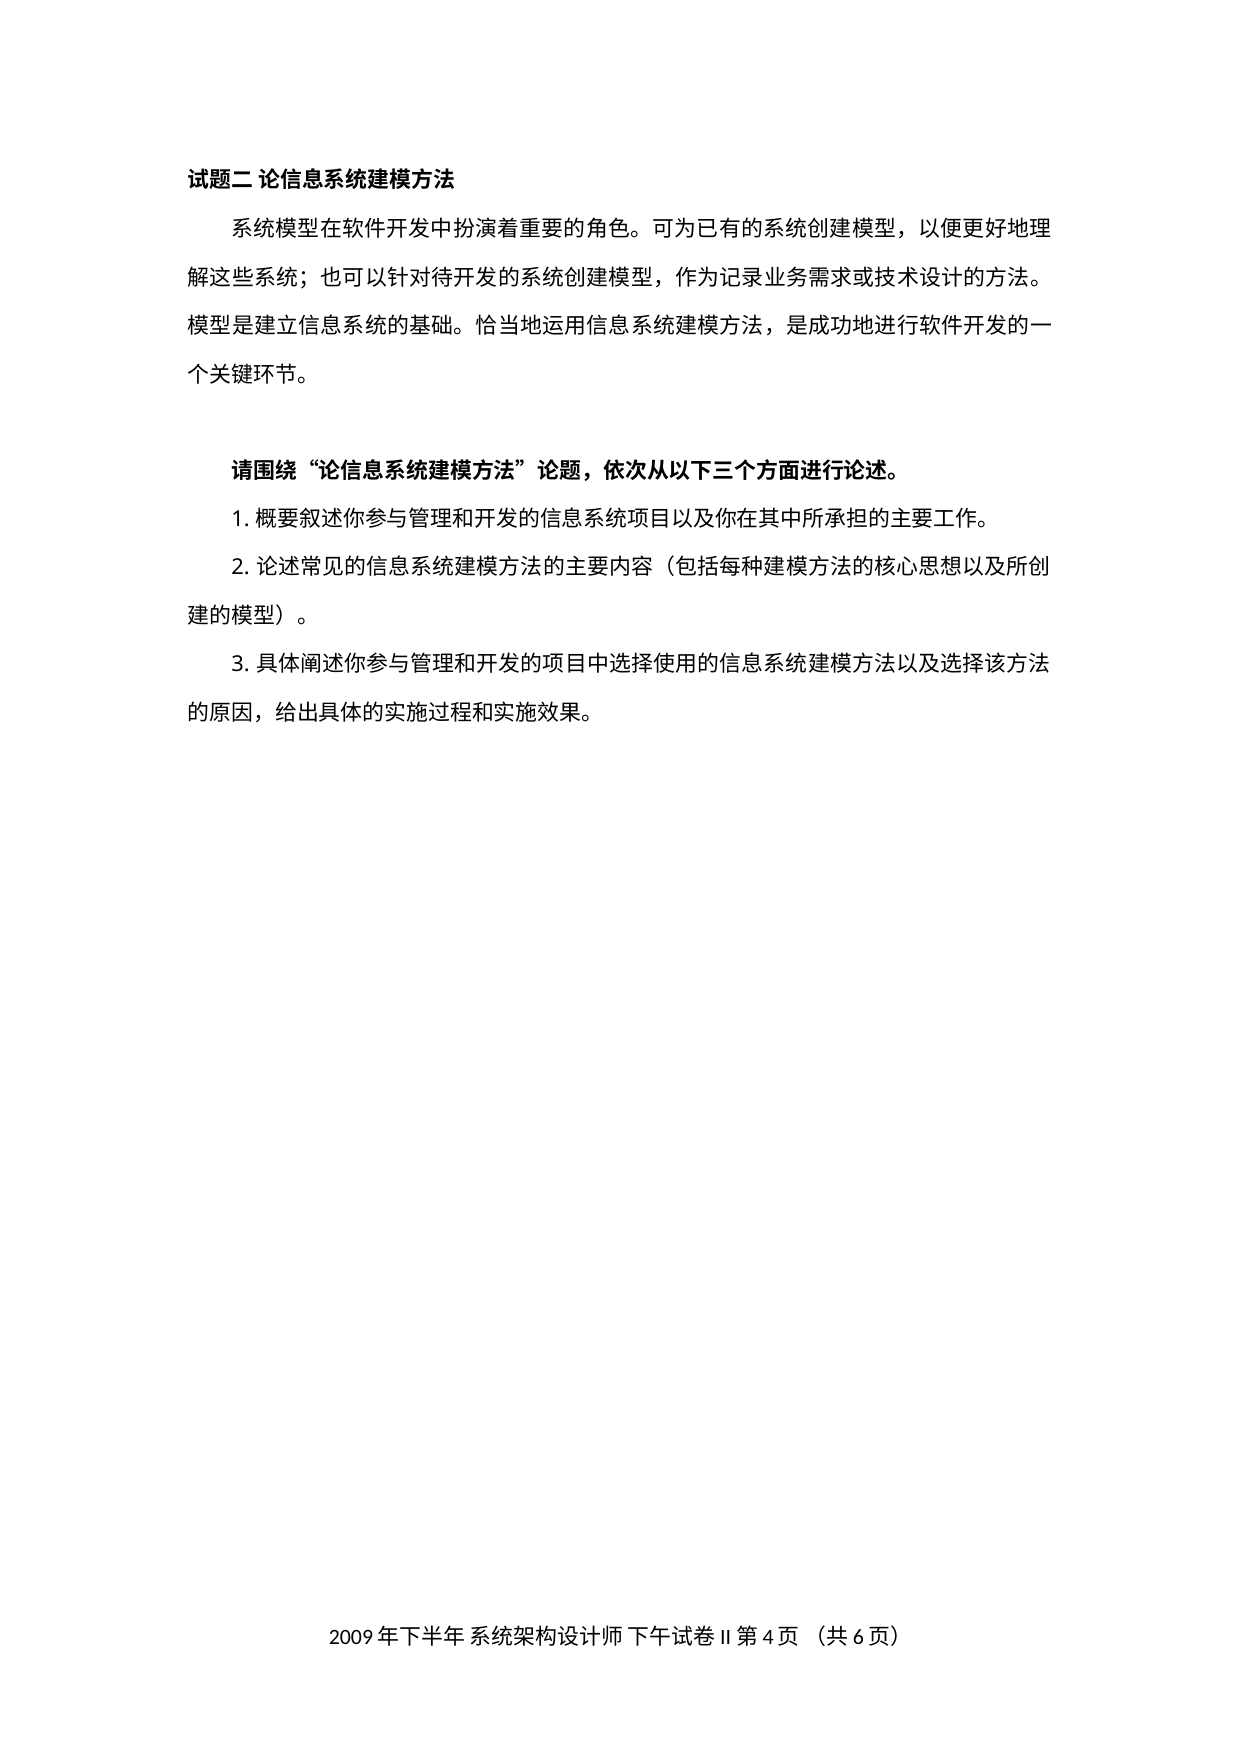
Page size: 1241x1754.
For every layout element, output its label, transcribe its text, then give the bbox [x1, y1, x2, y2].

text 请围绕“论信息系统建模方法”论题，依次从以下三个方面进行论述。 [187, 452, 1053, 485]
text 3. 具体阐述你参与管理和开发的项目中选择使用的信息系统建模方法以及选择该方法的原因，给出具体的实施过程和实施效果。 [187, 646, 1053, 727]
text 1. 概要叙述你参与管理和开发的信息系统项目以及你在其中所承担的主要工作。 [187, 501, 1053, 533]
text 试题二 论信息系统建模方法 [187, 162, 1053, 194]
text 系统模型在软件开发中扮演着重要的角色。可为已有的系统创建模型，以便更好地理解这些系统；也可以针对待开发的系统创建模型，作为记录业务需求或技术设计的方法。模型是建立信息系统的基础。恰当地运用信息系统建模方法，是成功地进行软件开发的一个关键环节。 [187, 210, 1053, 389]
text 2. 论述常见的信息系统建模方法的主要内容（包括每种建模方法的核心思想以及所创建的模型）。 [187, 549, 1053, 630]
